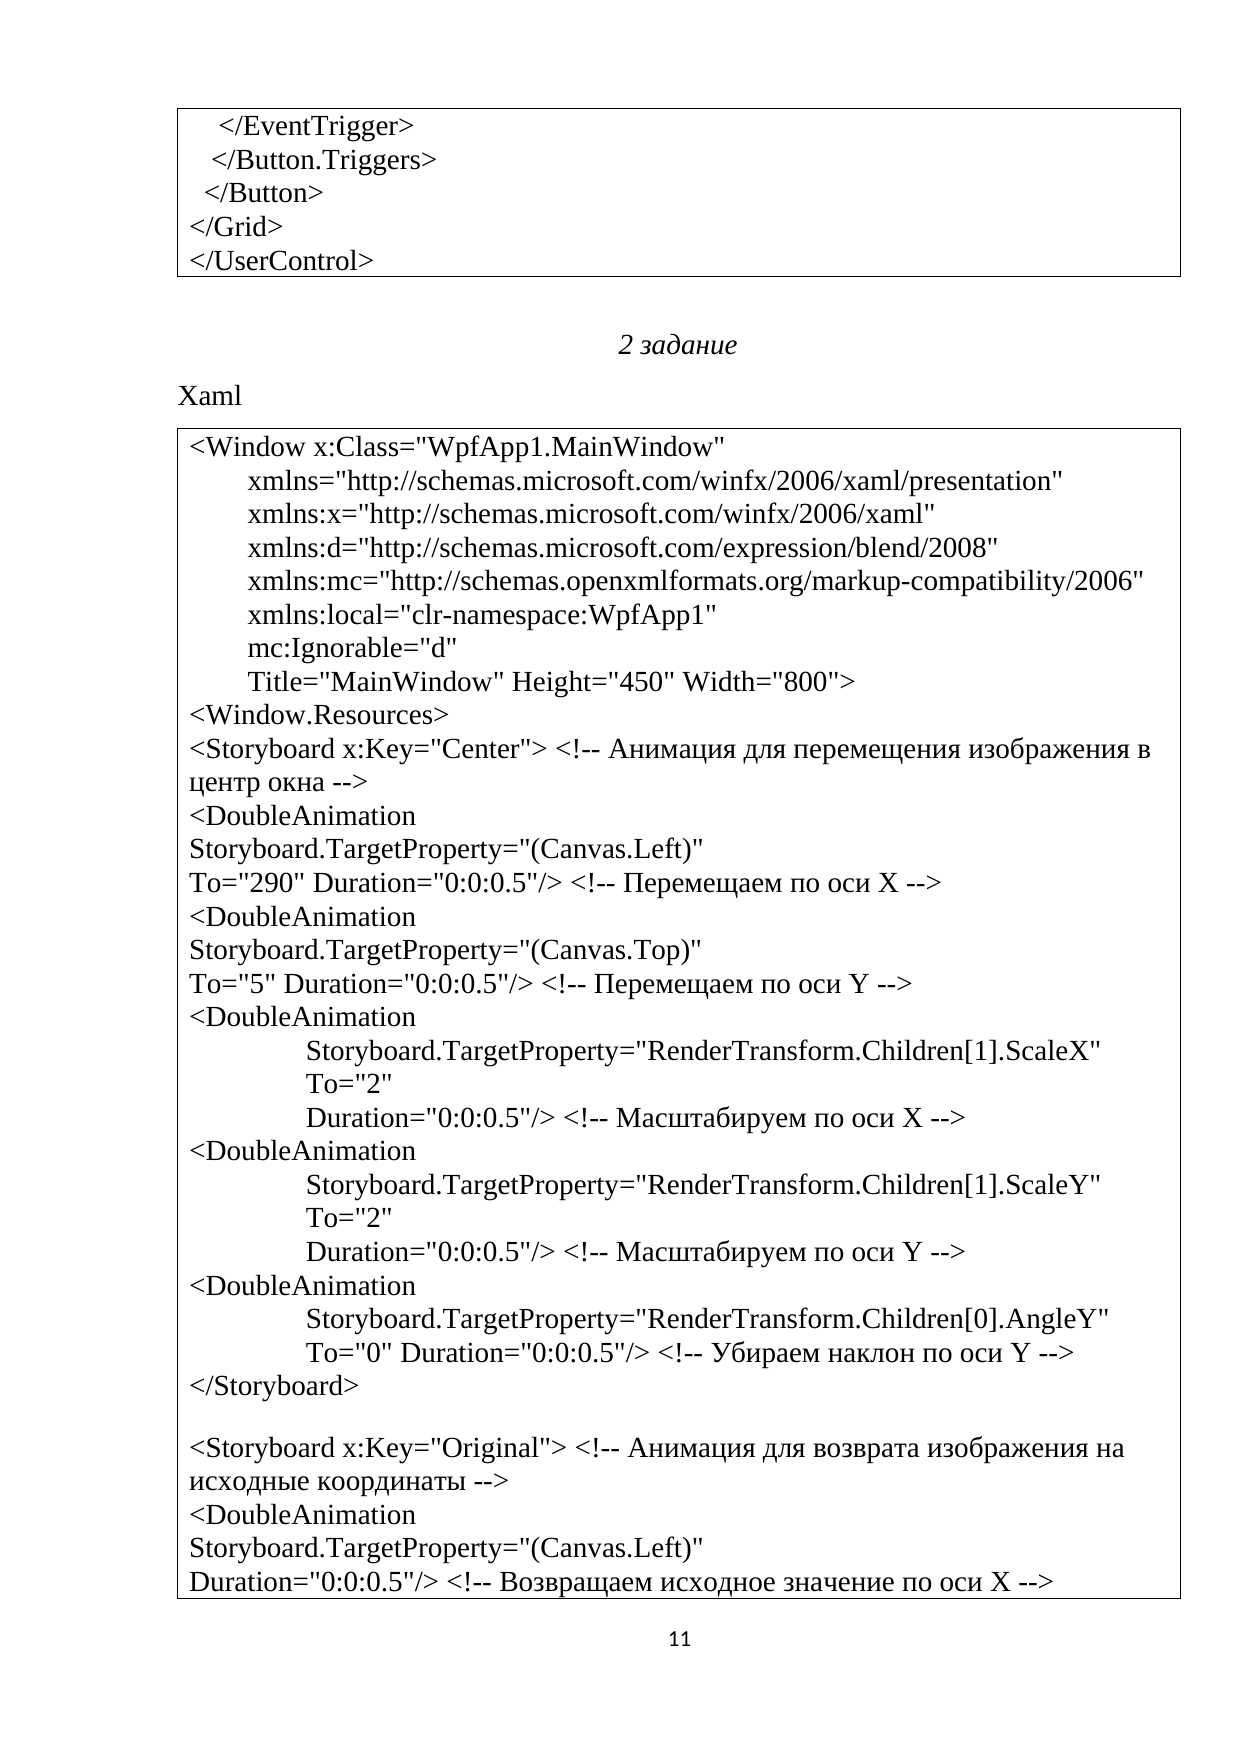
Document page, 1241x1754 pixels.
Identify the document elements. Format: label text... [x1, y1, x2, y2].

text 2 задание [177, 327, 1181, 361]
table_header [178, 109, 1180, 276]
text Xaml [177, 378, 1181, 411]
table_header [178, 429, 1180, 1598]
